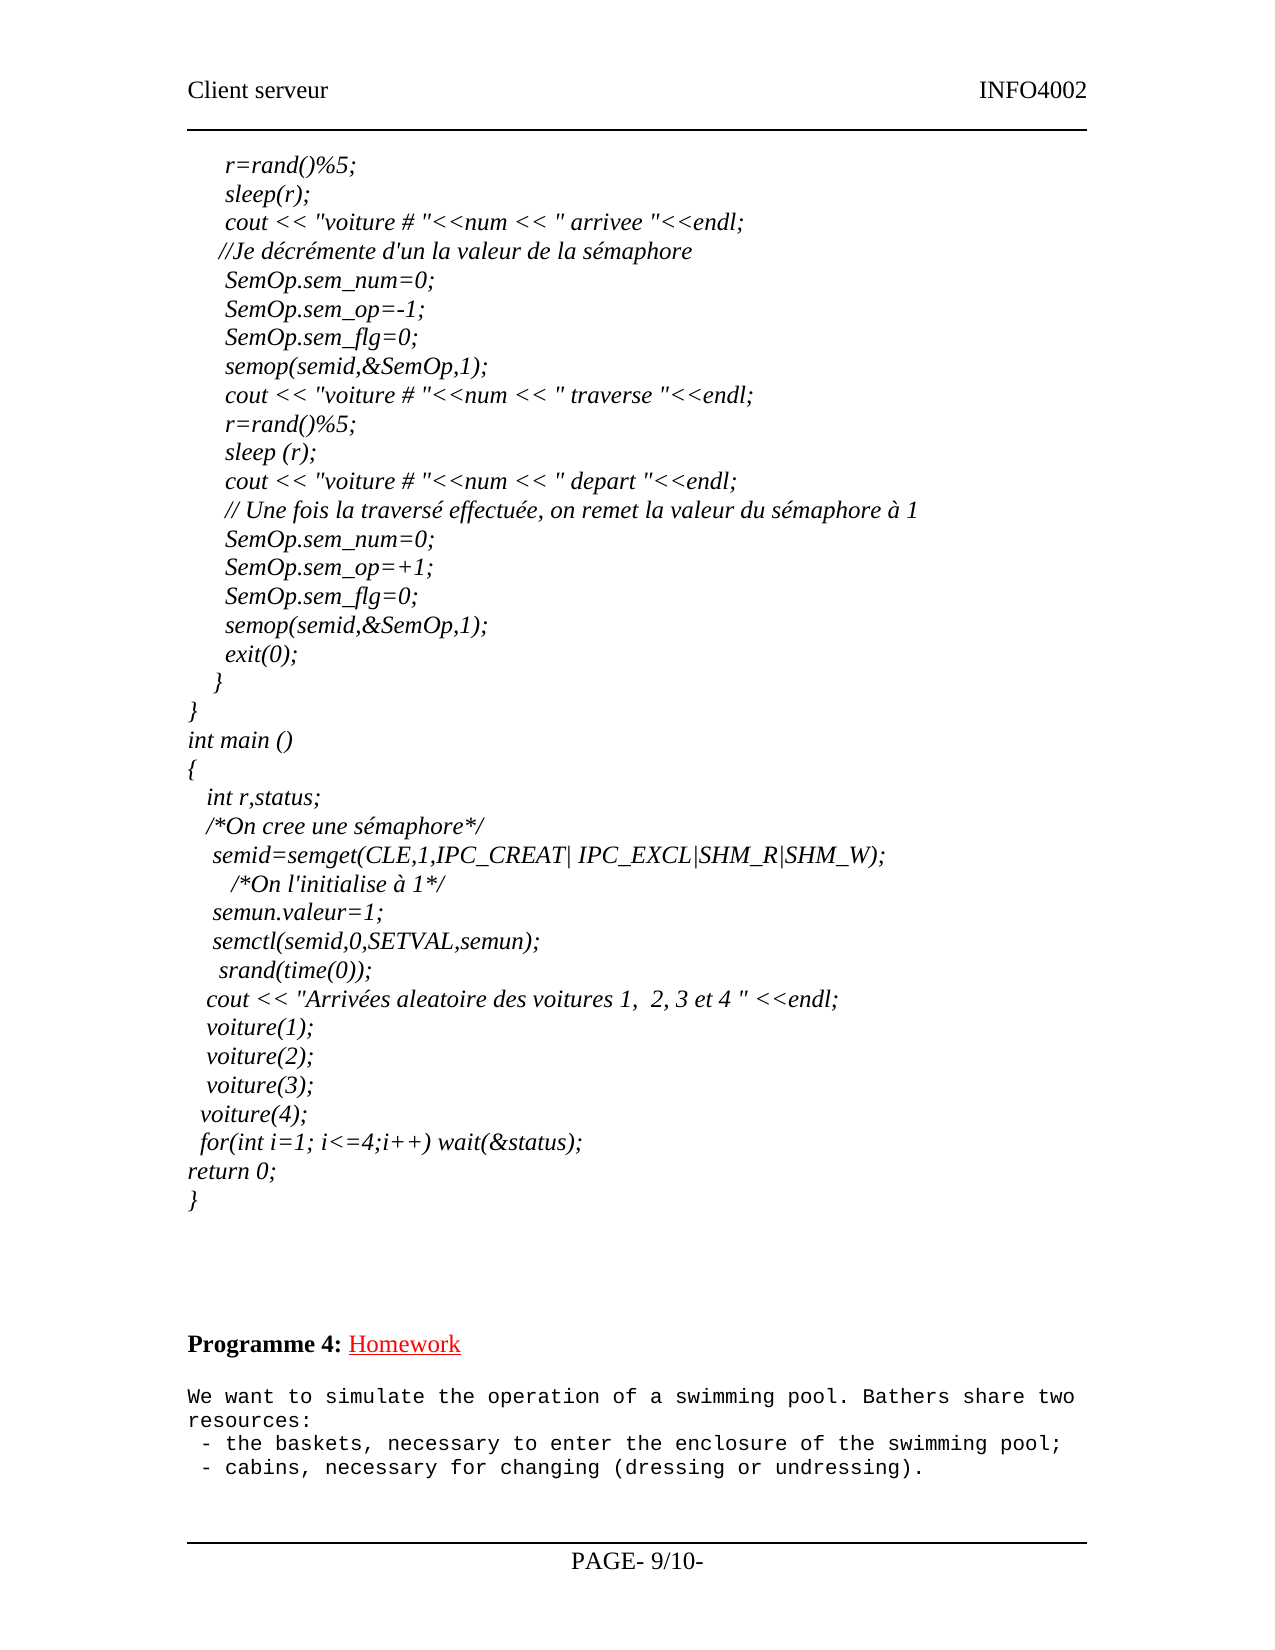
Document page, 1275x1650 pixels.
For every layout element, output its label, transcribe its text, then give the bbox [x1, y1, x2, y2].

text r=rand()%5; [187, 150, 1088, 179]
text SemOp.sem_op=-1; [187, 294, 1088, 322]
text voiture(1); [187, 1012, 1088, 1041]
text - cabins, necessary for changing (dressing or undressing). [187, 1457, 1088, 1481]
text SemOp.sem_flg=0; [187, 322, 1088, 351]
text SemOp.sem_num=0; [187, 524, 1088, 552]
text SemOp.sem_op=+1; [187, 552, 1088, 581]
text Programme 4: Homework [187, 1329, 1088, 1357]
text } [187, 1185, 1088, 1214]
text return 0; [187, 1156, 1088, 1185]
text sleep(r); [187, 179, 1088, 207]
text for(int i=1; i<=4;i++) wait(&status); [187, 1127, 1088, 1156]
text semctl(semid,0,SETVAL,semun); [187, 926, 1088, 955]
text { [187, 754, 1088, 782]
text } [187, 667, 1088, 696]
text r=rand()%5; [187, 409, 1088, 437]
text semop(semid,&SemOp,1); [187, 351, 1088, 380]
text sleep (r); [187, 437, 1088, 466]
text cout << "voiture # "<<num << " depart "<<endl; [187, 466, 1088, 495]
text //Je décrémente d'un la valeur de la sémaphore [187, 236, 1088, 265]
text voiture(4); [187, 1099, 1088, 1127]
text SemOp.sem_flg=0; [187, 581, 1088, 610]
text - the baskets, necessary to enter the enclosure of the swimming pool; [187, 1433, 1088, 1457]
text cout << "voiture # "<<num << " arrivee "<<endl; [187, 207, 1088, 236]
text voiture(3); [187, 1070, 1088, 1099]
text semun.valeur=1; [187, 897, 1088, 926]
text srand(time(0)); [187, 955, 1088, 984]
text /*On cree une sémaphore*/ [187, 811, 1088, 840]
text semid=semget(CLE,1,IPC_CREAT| IPC_EXCL|SHM_R|SHM_W); [187, 840, 1088, 869]
text voiture(2); [187, 1041, 1088, 1070]
text SemOp.sem_num=0; [187, 265, 1088, 294]
text exit(0); [187, 639, 1088, 667]
text cout << "Arrivées aleatoire des voitures 1, 2, 3 et 4 " <<endl; [187, 984, 1088, 1012]
text int main () [187, 725, 1088, 754]
text } [187, 696, 1088, 725]
text cout << "voiture # "<<num << " traverse "<<endl; [187, 380, 1088, 409]
text We want to simulate the operation of a swimming pool. Bathers share two resources: [187, 1386, 1088, 1433]
text // Une fois la traversé effectuée, on remet la valeur du sémaphore à 1 [187, 495, 1088, 524]
text semop(semid,&SemOp,1); [187, 610, 1088, 639]
text int r,status; [187, 782, 1088, 811]
text /*On l'initialise à 1*/ [187, 869, 1088, 897]
